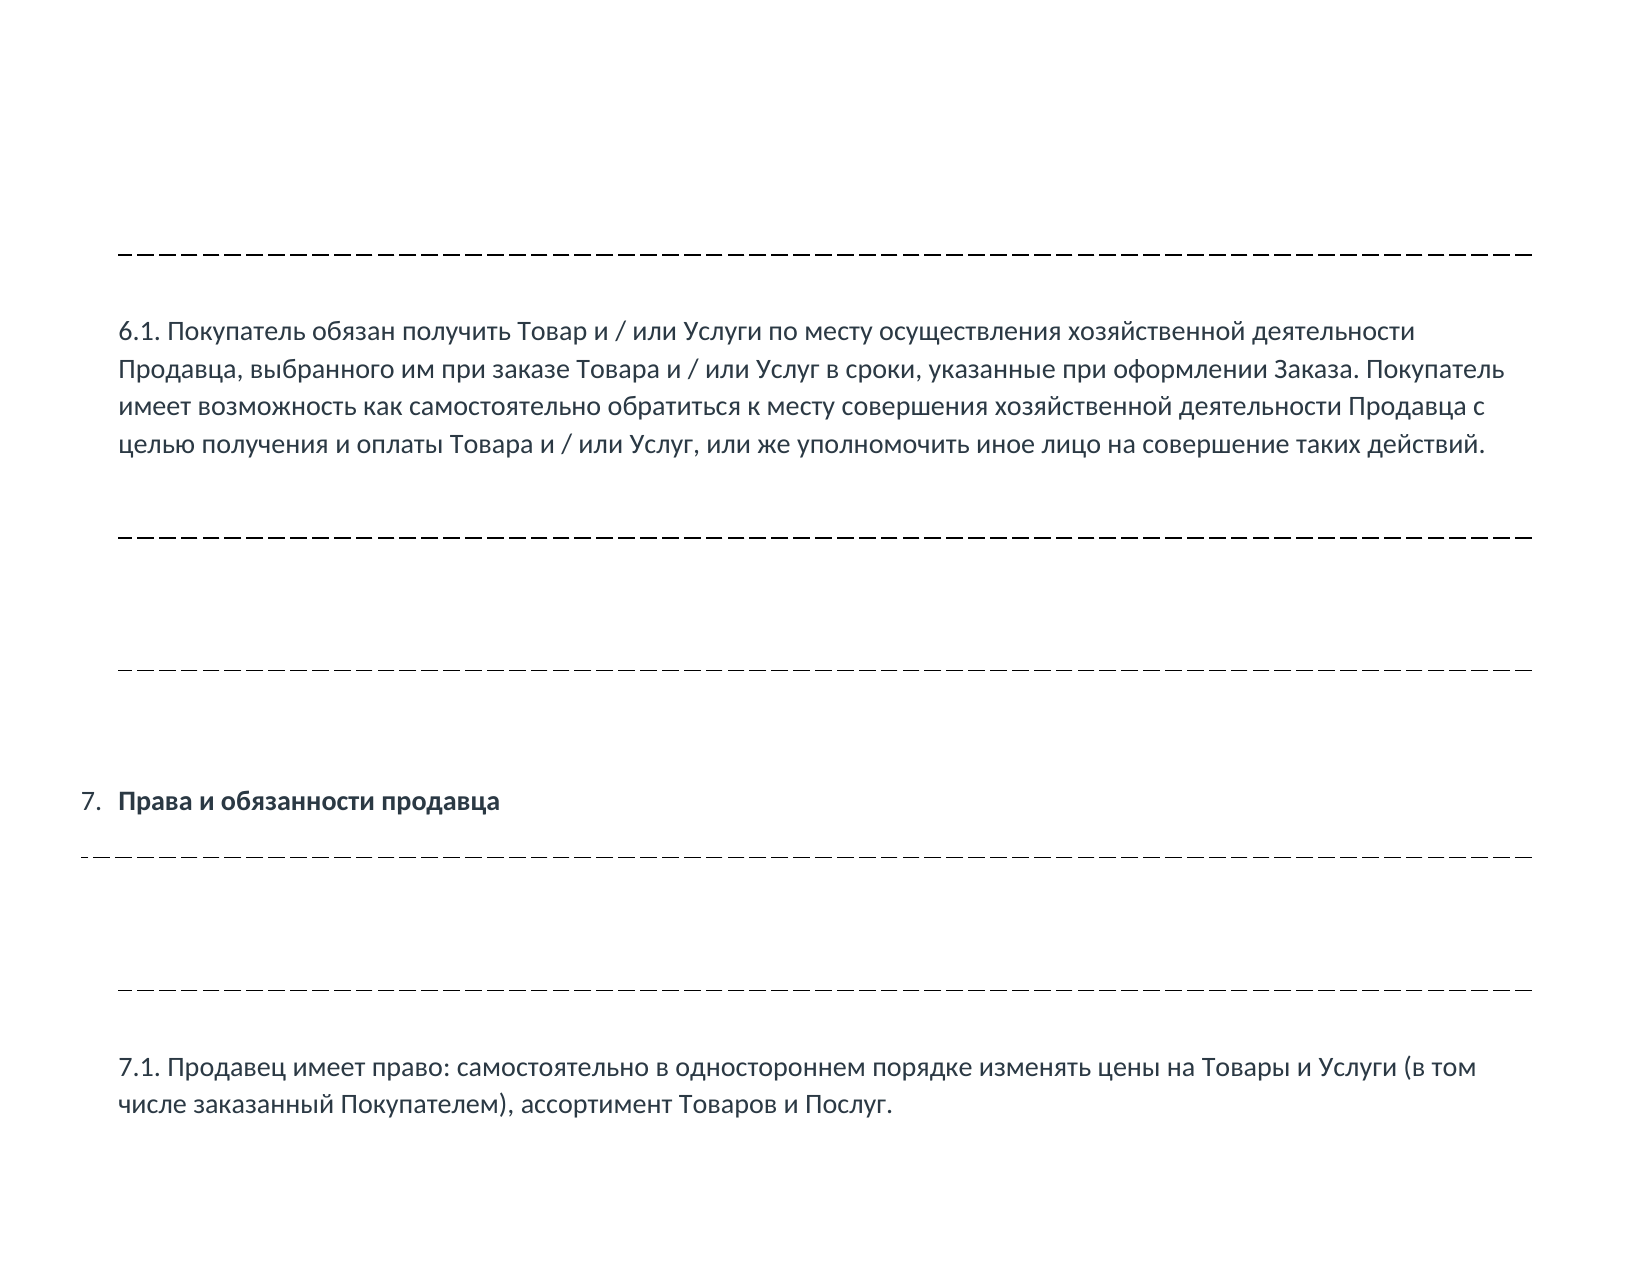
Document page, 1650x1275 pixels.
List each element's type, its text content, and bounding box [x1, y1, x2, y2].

text 7.1. Продавец имеет право: самостоятельно в одностороннем порядке изменять цены на Товары и Услуги (в том числе заказанный Покупателем), ассортимент Товаров и Послуг. [118, 1008, 1532, 1120]
text 6.1. Покупатель обязан получить Товар и / или Услуги по месту осуществления хозяйственной деятельности Продавца, выбранного им при заказе Товара и / или Услуг в сроки, указанные при оформлении Заказа. Покупатель имеет возможность как самостоятельно обратиться к месту совершения хозяйственной деятельности Продавца с целью получения и оплаты Товара и / или Услуг, или же уполномочить иное лицо на совершение таких действий. [118, 272, 1532, 460]
list Права и обязанности продавца [81, 780, 1532, 858]
